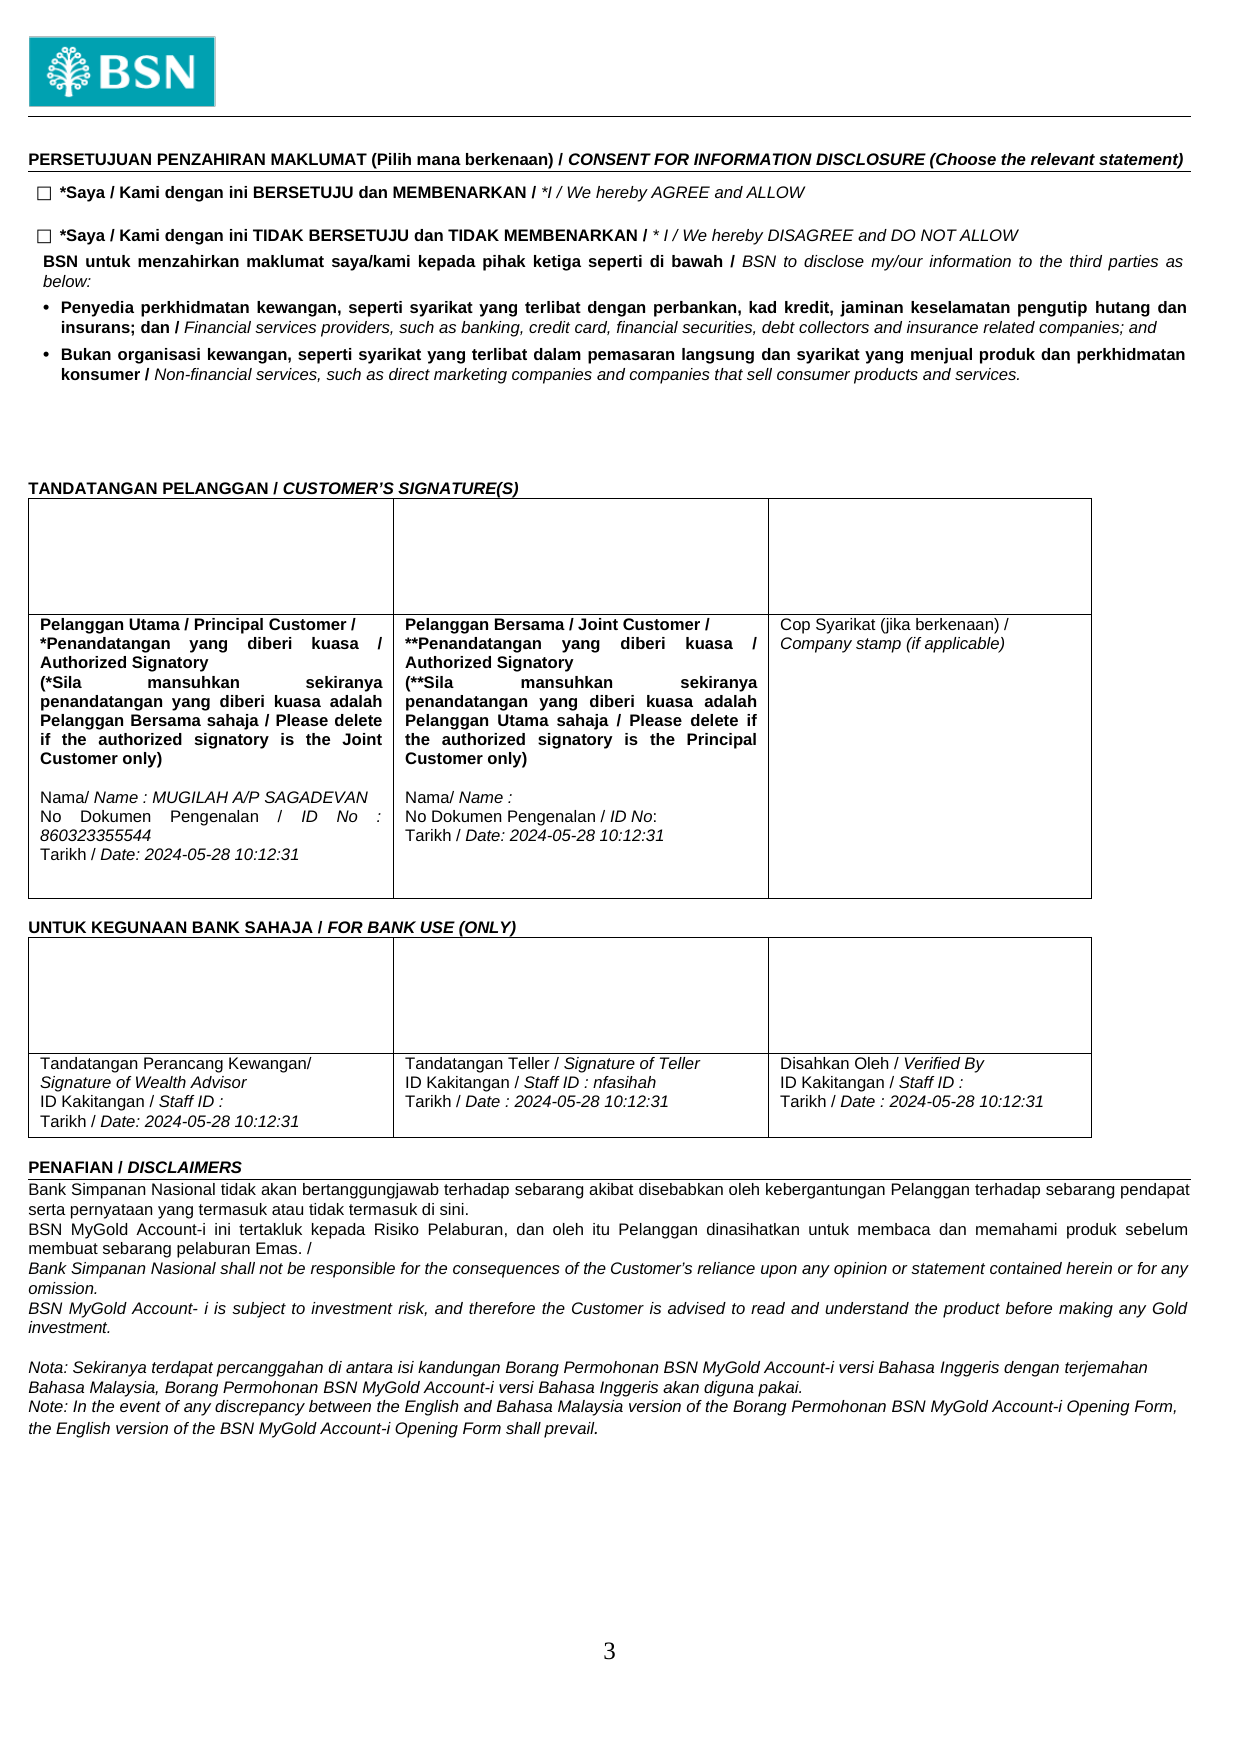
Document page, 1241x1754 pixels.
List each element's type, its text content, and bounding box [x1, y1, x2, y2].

table_cell Cop Syarikat (jika berkenaan) / Company stamp (if applicable) [769, 615, 1091, 897]
table_cell Pelanggan Bersama / Joint Customer / **Penandatangan yang diberi kuasa / Authorized Signatory (**Sila mansuhkan sekiranya penandatangan yang diberi kuasa adalah Pelanggan Utama sahaja / Please delete if the authorized signatory is the Principal Customer only) Nama/ Name : No Dokumen Pengenalan / ID No: Tarikh / Date: 2024-05-28 10:12:31 [394, 615, 768, 897]
text UNTUK KEGUNAAN BANK SAHAJA / FOR BANK USE (ONLY) [28, 918, 1191, 937]
table_header [394, 938, 768, 1053]
text BSN MyGold Account- i is subject to investment risk, and therefore the Customer is advised to read and understand the product before making any Gold investment. [28, 1298, 1190, 1337]
picture [28, 30, 227, 114]
text Bank Simpanan Nasional tidak akan bertanggungjawab terhadap sebarang akibat disebabkan oleh kebergantungan Pelanggan terhadap sebarang pendapat serta pernyataan yang termasuk atau tidak termasuk di sini. [28, 1180, 1190, 1219]
table_header [29, 938, 393, 1053]
text BSN untuk menzahirkan maklumat saya/kami kepada pihak ketiga seperti di bawah / BSN to disclose my/our information to the third parties as below: [43, 252, 1187, 291]
text TANDATANGAN PELANGGAN / CUSTOMER’S SIGNATURE(S) [28, 479, 1191, 498]
table_cell Disahkan Oleh / Verified By ID Kakitangan / Staff ID : Tarikh / Date : 2024-05-28 10:12:31 [769, 1054, 1091, 1137]
table_header [769, 499, 1091, 614]
list Penyedia perkhidmatan kewangan, seperti syarikat yang terlibat dengan perbankan, kad kredit, jaminan keselamatan pengutip hutang dan insurans; dan / Financial services providers, such as banking, credit card, financial securities, debt collectors and insurance related companies; and [43, 297, 1187, 337]
text Bank Simpanan Nasional shall not be responsible for the consequences of the Customer’s reliance upon any opinion or statement contained herein or for any omission. [28, 1259, 1190, 1298]
text Nota: Sekiranya terdapat percanggahan di antara isi kandungan Borang Permohonan BSN MyGold Account-i versi Bahasa Inggeris dengan terjemahan Bahasa Malaysia, Borang Permohonan BSN MyGold Account-i versi Bahasa Inggeris akan diguna pakai. [28, 1358, 1187, 1397]
text PERSETUJUAN PENZAHIRAN MAKLUMAT (Pilih mana berkenaan) / CONSENT FOR INFORMATION DISCLOSURE (Choose the relevant statement) [28, 150, 1191, 171]
table_cell Tandatangan Perancang Kewangan/ Signature of Wealth Advisor ID Kakitangan / Staff ID : Tarikh / Date: 2024-05-28 10:12:31 [29, 1054, 393, 1137]
list *Saya / Kami dengan ini BERSETUJU dan MEMBENARKAN / *I / We hereby AGREE and ALLOW [36, 179, 1191, 203]
text BSN MyGold Account-i ini tertakluk kepada Risiko Pelaburan, dan oleh itu Pelanggan dinasihatkan untuk membaca dan memahami produk sebelum membuat sebarang pelaburan Emas. / [28, 1219, 1190, 1258]
list *Saya / Kami dengan ini TIDAK BERSETUJU dan TIDAK MEMBENARKAN / * I / We hereby DISAGREE and DO NOT ALLOW [36, 222, 1191, 246]
text Note: In the event of any discrepancy between the English and Bahasa Malaysia version of the Borang Permohonan BSN MyGold Account-i Opening Form, the English version of the BSN MyGold Account-i Opening Form shall prevail. [28, 1397, 1187, 1439]
text PENAFIAN / DISCLAIMERS [28, 1157, 1191, 1179]
table_cell Pelanggan Utama / Principal Customer / *Penandatangan yang diberi kuasa / Authorized Signatory (*Sila mansuhkan sekiranya penandatangan yang diberi kuasa adalah Pelanggan Bersama sahaja / Please delete if the authorized signatory is the Joint Customer only) Nama/ Name : MUGILAH A/P SAGADEVAN No Dokumen Pengenalan / ID No : 860323355544 Tarikh / Date: 2024-05-28 10:12:31 [29, 615, 393, 897]
list Bukan organisasi kewangan, seperti syarikat yang terlibat dalam pemasaran langsung dan syarikat yang menjual produk dan perkhidmatan konsumer / Non-financial services, such as direct marketing companies and companies that sell consumer products and services. [43, 344, 1187, 384]
table_header [29, 499, 393, 614]
table_cell Tandatangan Teller / Signature of Teller ID Kakitangan / Staff ID : nfasihah Tarikh / Date : 2024-05-28 10:12:31 [394, 1054, 768, 1137]
table_header [394, 499, 768, 614]
table_header [769, 938, 1091, 1053]
